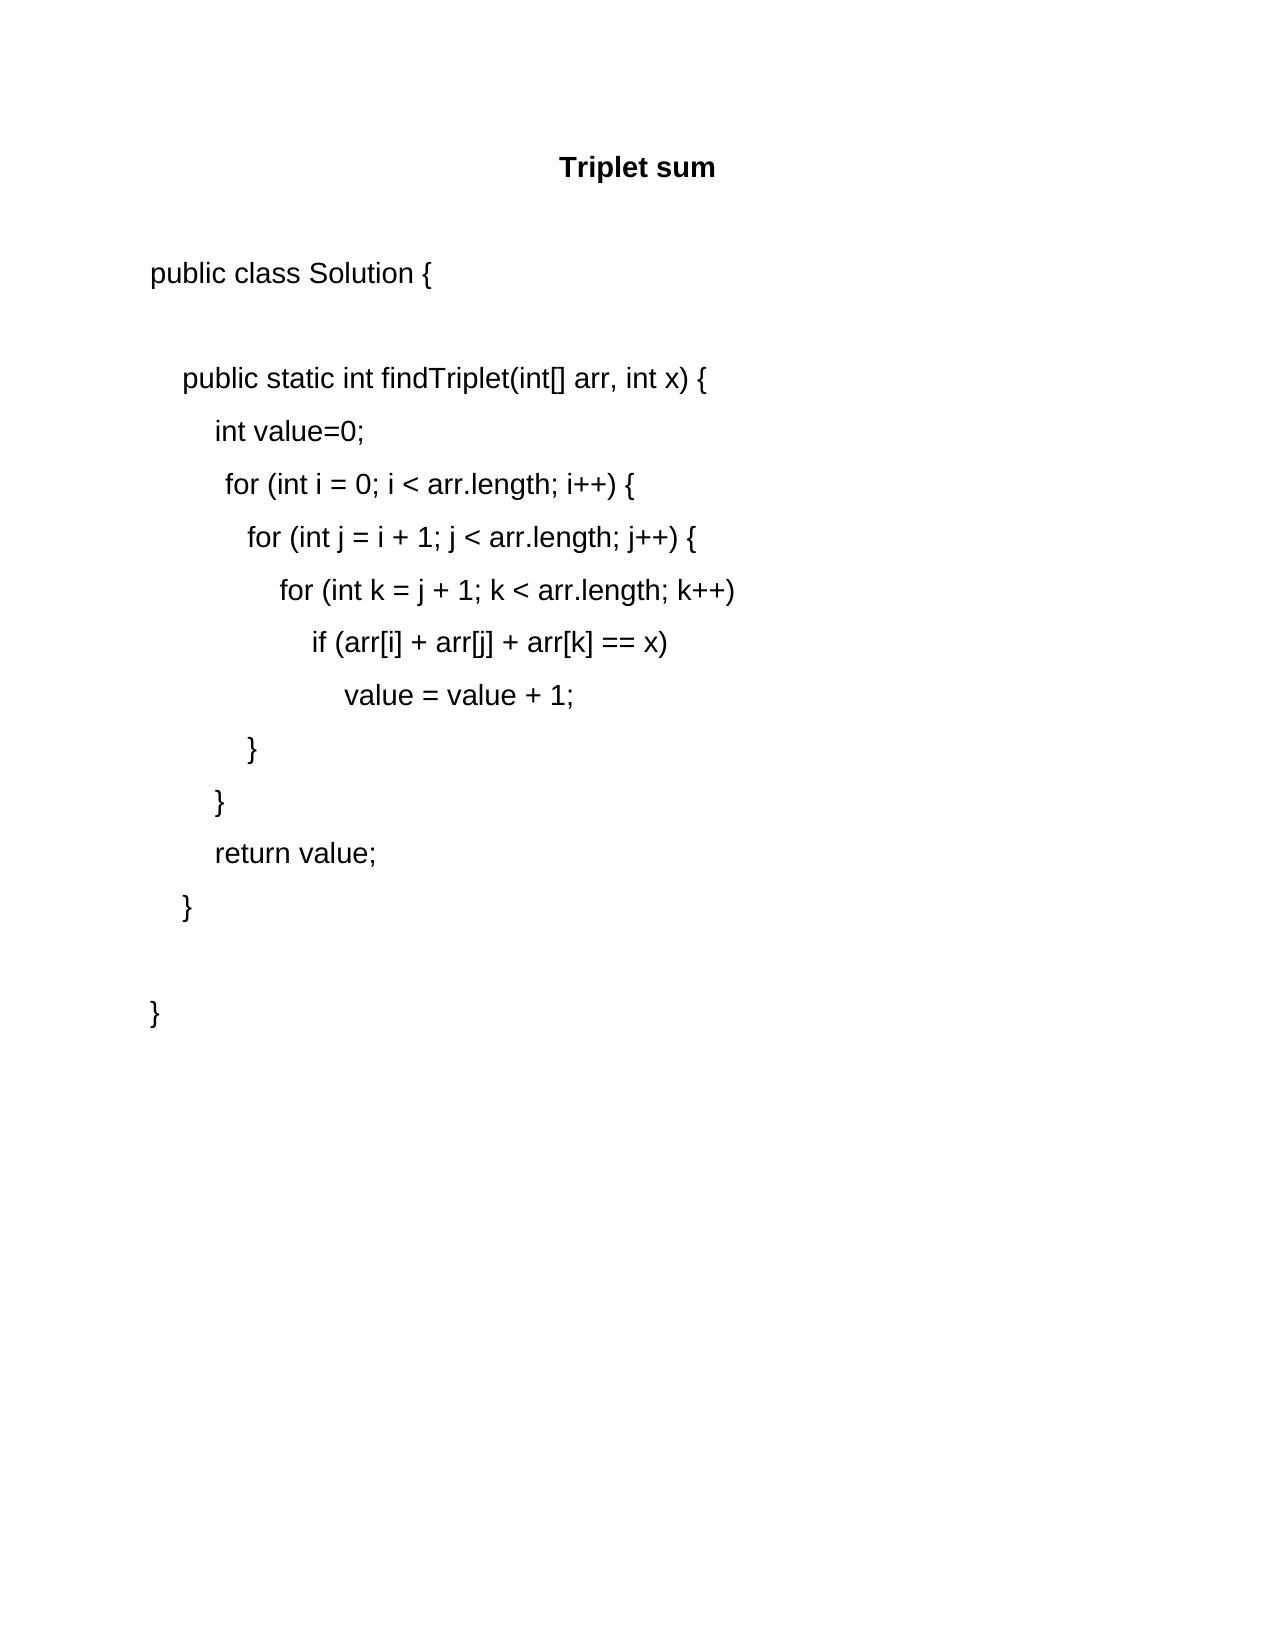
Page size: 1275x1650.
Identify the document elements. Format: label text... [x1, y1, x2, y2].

text value = value + 1; [150, 678, 1125, 712]
text int value=0; [150, 414, 1125, 448]
text } [150, 731, 1125, 764]
text if (arr[i] + arr[j] + arr[k] == x) [150, 625, 1125, 659]
text } [150, 889, 1125, 923]
text return value; [150, 837, 1125, 870]
text for (int i = 0; i < arr.length; i++) { [150, 467, 1125, 500]
text } [150, 995, 1125, 1028]
text for (int j = i + 1; j < arr.length; j++) { [150, 520, 1125, 553]
text public static int findTriplet(int[] arr, int x) { [150, 361, 1125, 395]
text Triplet sum [150, 150, 1125, 183]
text public class Solution { [150, 256, 1125, 289]
text for (int k = j + 1; k < arr.length; k++) [150, 572, 1125, 606]
text } [150, 784, 1125, 817]
